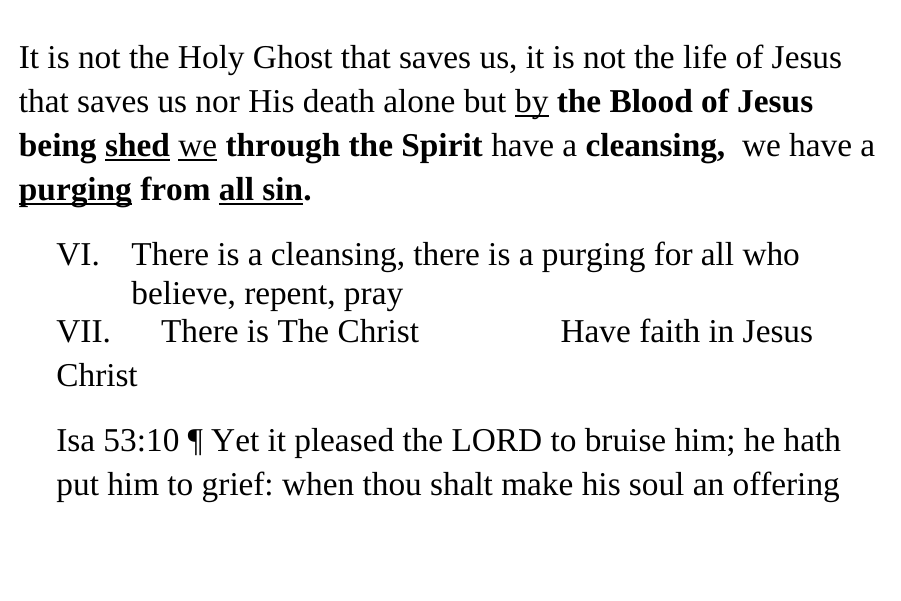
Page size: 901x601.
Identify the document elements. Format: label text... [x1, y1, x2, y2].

text It is not the Holy Ghost that saves us, it is not the life of Jesus that saves us nor His death alone but by the Blood of Jesus being shed we through the Spirit have a cleansing, we have a purging from all sin. [19, 37, 881, 208]
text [56, 420, 881, 503]
text VII. There is The Christ Have faith in Jesus Christ [56, 311, 881, 394]
list There is a cleansing, there is a purging for all who believe, repent, pray [56, 234, 881, 311]
